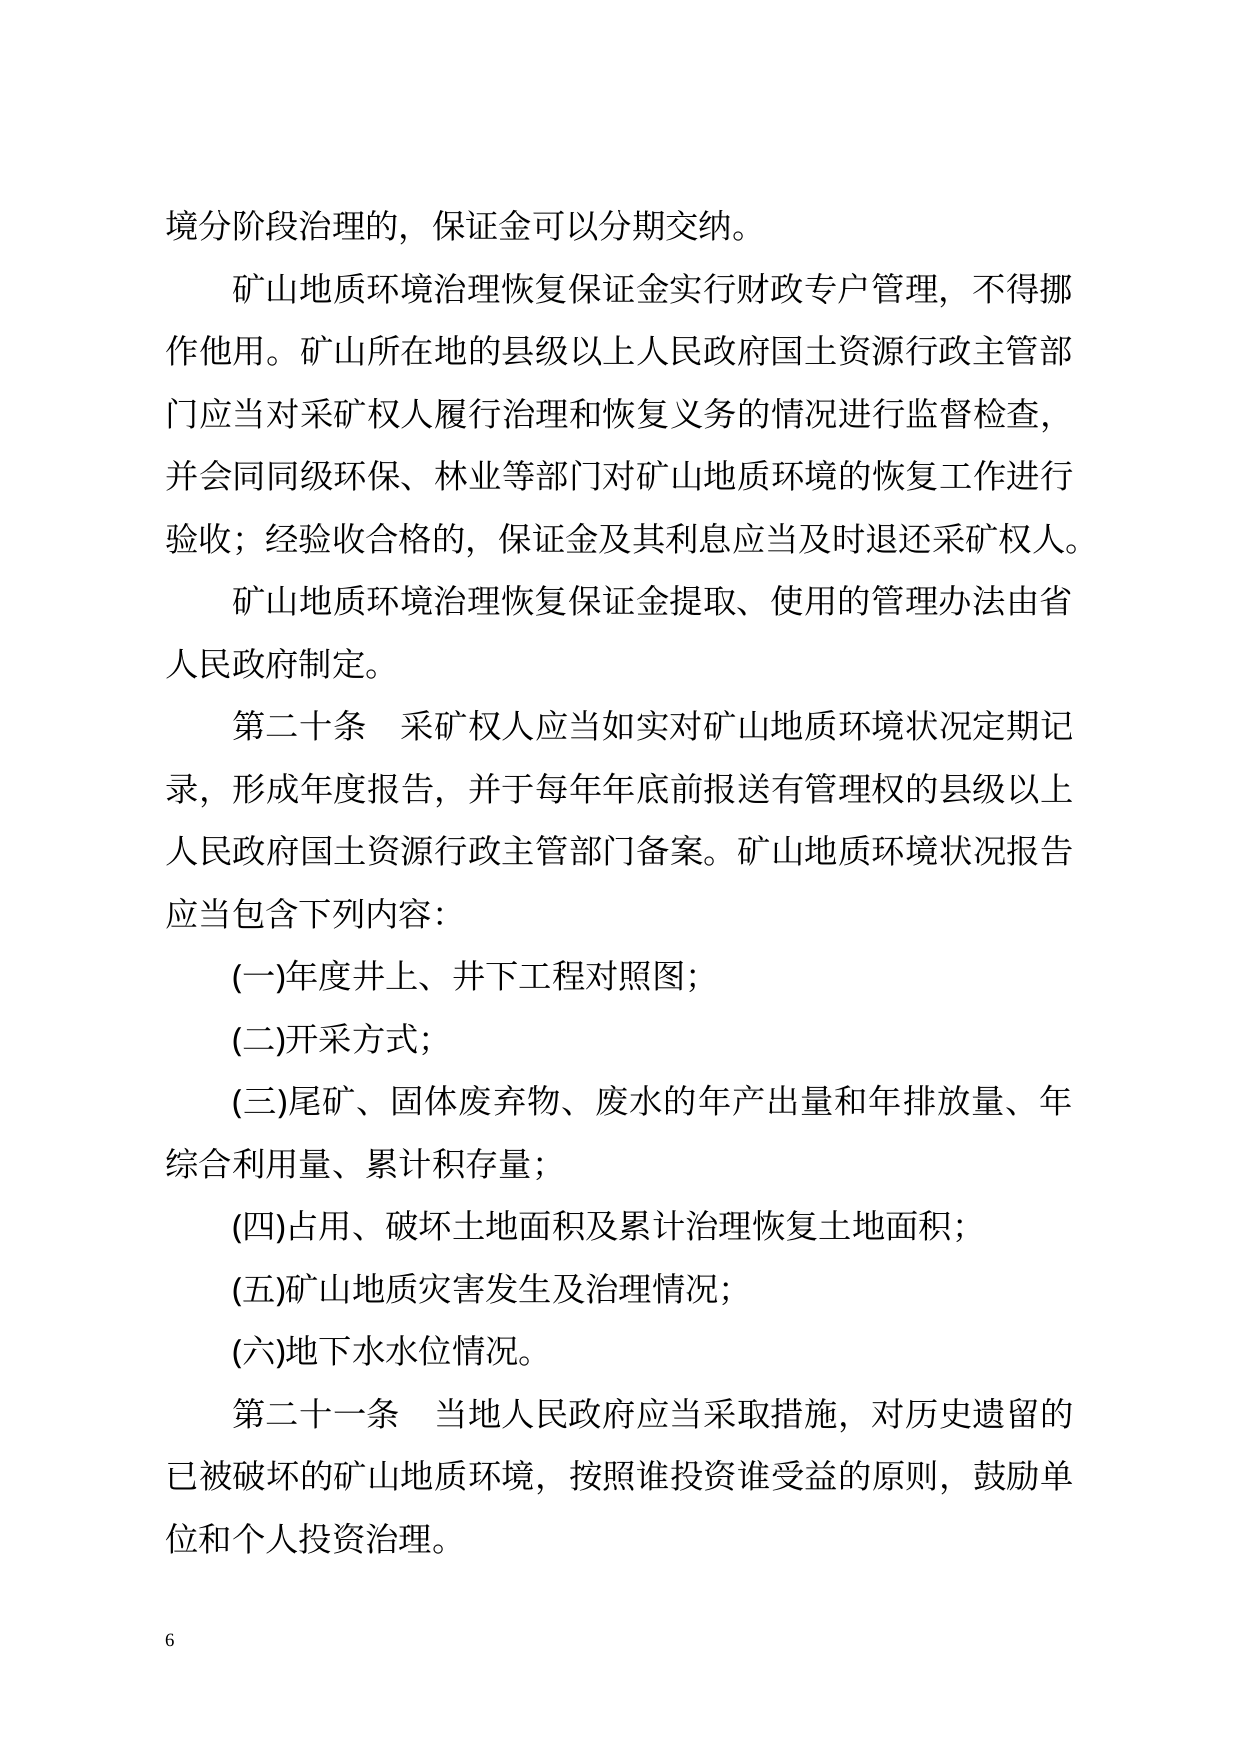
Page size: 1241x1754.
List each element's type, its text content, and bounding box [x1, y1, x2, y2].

text 第二十条 采矿权人应当如实对矿山地质环境状况定期记录，形成年度报告，并于每年年底前报送有管理权的县级以上人民政府国土资源行政主管部门备案。矿山地质环境状况报告应当包含下列内容： [165, 689, 1075, 939]
text 第二十一条 当地人民政府应当采取措施，对历史遗留的已被破坏的矿山地质环境，按照谁投资谁受益的原则，鼓励单位和个人投资治理。 [165, 1376, 1075, 1564]
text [165, 189, 1075, 251]
text (一)年度井上、井下工程对照图； [165, 939, 1075, 1001]
text (五)矿山地质灾害发生及治理情况； [165, 1251, 1075, 1314]
text 矿山地质环境治理恢复保证金实行财政专户管理，不得挪作他用。矿山所在地的县级以上人民政府国土资源行政主管部门应当对采矿权人履行治理和恢复义务的情况进行监督检查，并会同同级环保、林业等部门对矿山地质环境的恢复工作进行验收；经验收合格的，保证金及其利息应当及时退还采矿权人。 [165, 251, 1075, 564]
text 矿山地质环境治理恢复保证金提取、使用的管理办法由省人民政府制定。 [165, 564, 1075, 689]
text (四)占用、破坏土地面积及累计治理恢复土地面积； [165, 1189, 1075, 1251]
text (三)尾矿、固体废弃物、废水的年产出量和年排放量、年综合利用量、累计积存量； [165, 1064, 1075, 1189]
text (二)开采方式； [165, 1001, 1075, 1064]
text (六)地下水水位情况。 [165, 1314, 1075, 1376]
